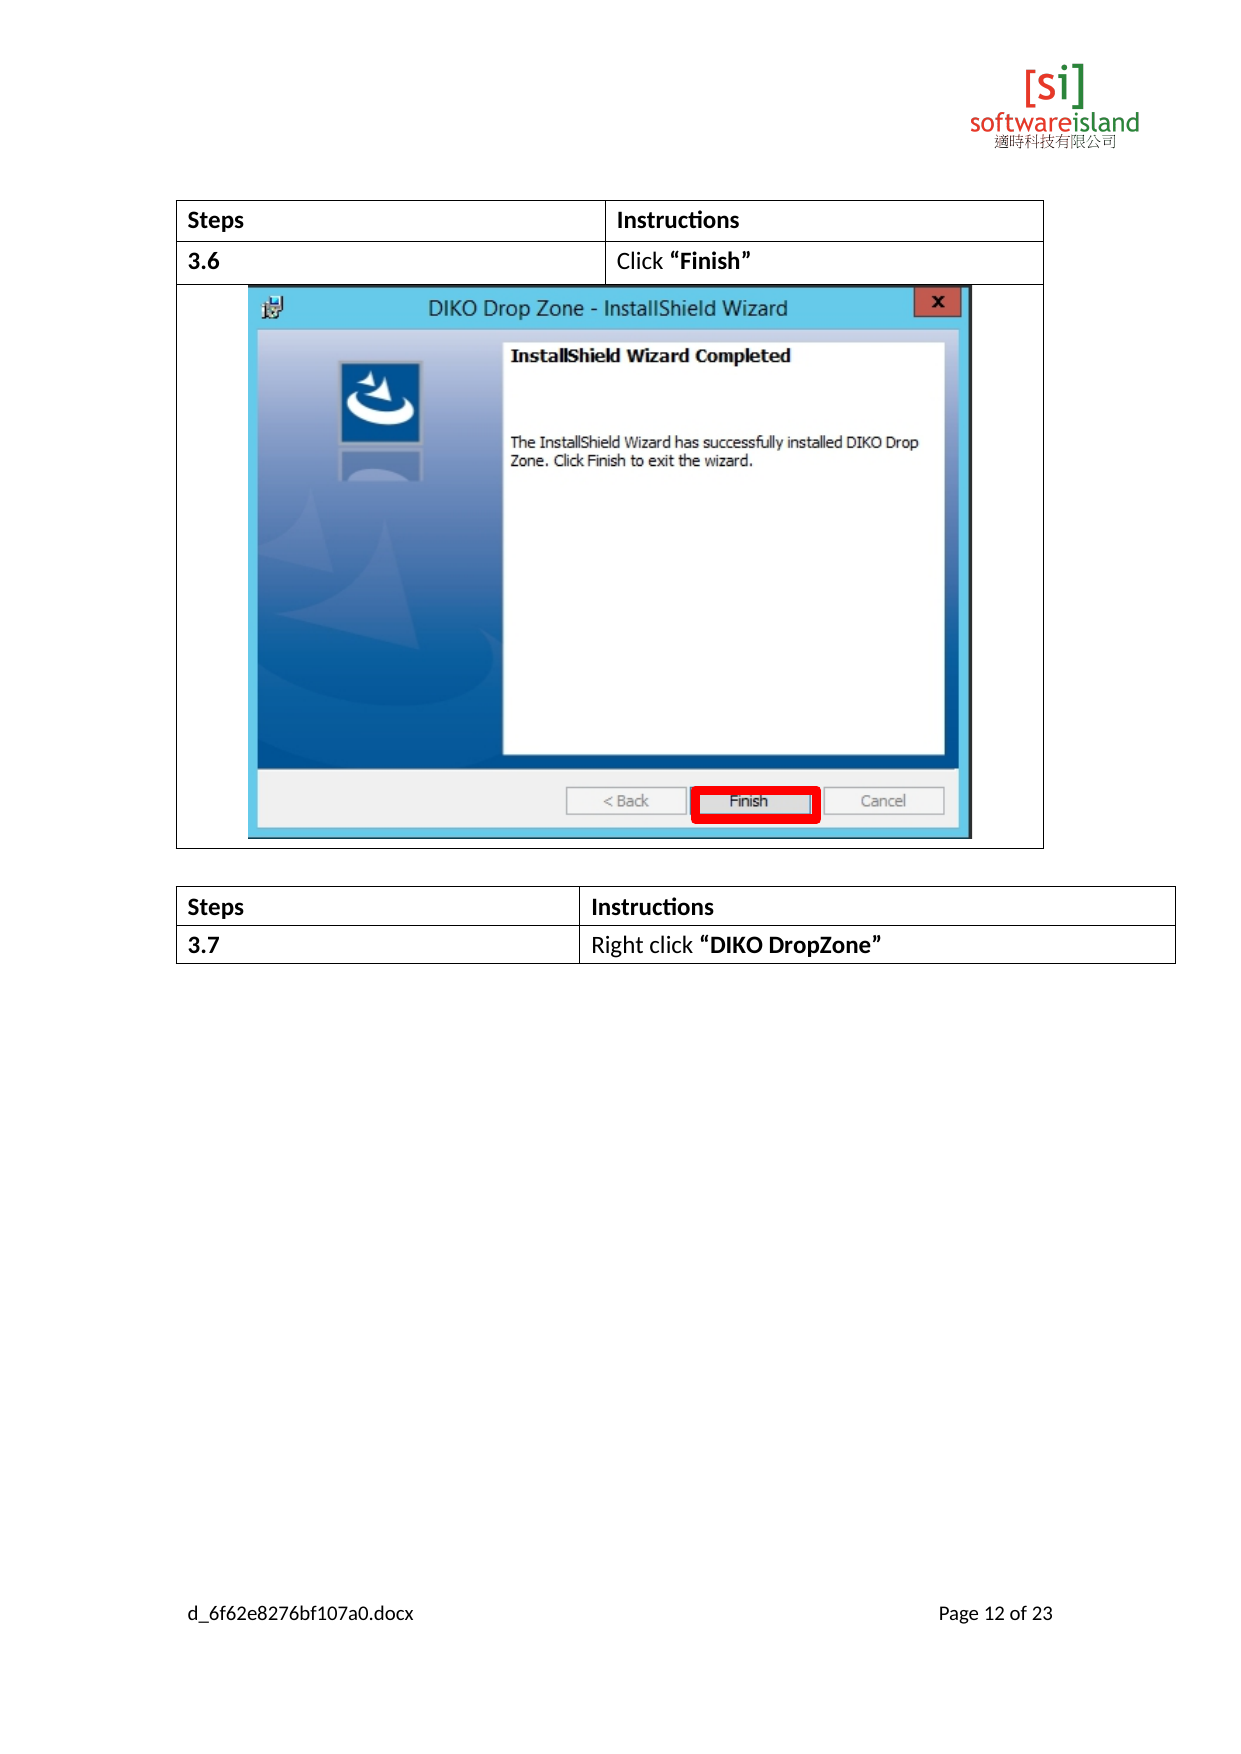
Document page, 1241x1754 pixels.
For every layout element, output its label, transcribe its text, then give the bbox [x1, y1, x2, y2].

table_cell Click “Finish” [606, 242, 1043, 284]
table_cell Right click “DIKO DropZone” [580, 926, 1175, 963]
table_cell 3.7 [177, 926, 579, 963]
picture [248, 285, 973, 839]
picture [970, 58, 1140, 149]
table_header Instructions [606, 201, 1043, 241]
table_header Steps [177, 201, 605, 241]
table_header Steps [177, 887, 579, 925]
table_cell [177, 285, 1043, 848]
table_cell 3.6 [177, 242, 605, 284]
